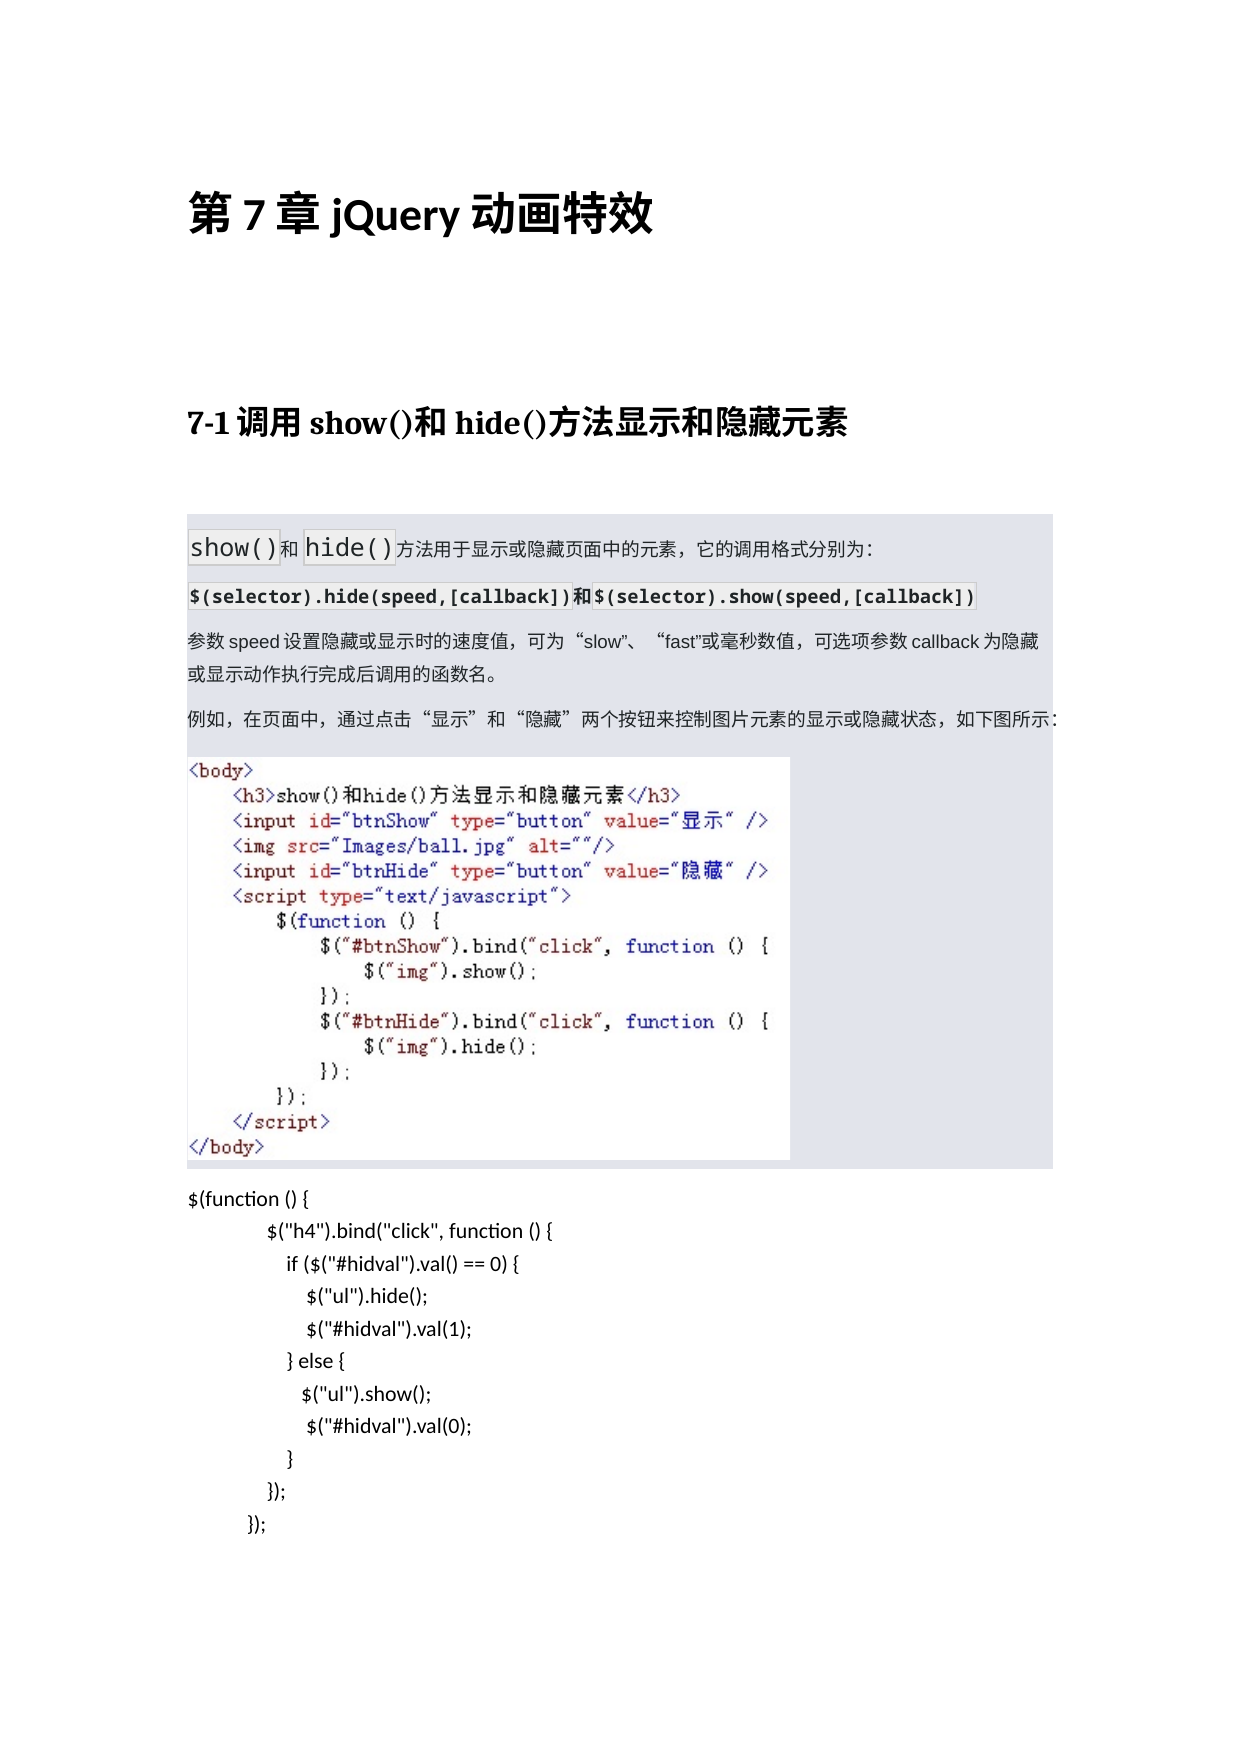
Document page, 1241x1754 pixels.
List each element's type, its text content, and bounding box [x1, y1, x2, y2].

text $("#hidval").val(0); [187, 1409, 1053, 1442]
text $("h4").bind("click", function () { [187, 1214, 1053, 1247]
text } [187, 1442, 1053, 1474]
text show()和hide()方法用于显示或隐藏页面中的元素，它的调用格式分别为： [187, 514, 1053, 579]
picture [187, 757, 791, 1160]
text $("#hidval").val(1); [187, 1312, 1053, 1344]
text $("ul").hide(); [187, 1279, 1053, 1312]
text 例如，在页面中，通过点击“显示”和“隐藏”两个按钮来控制图片元素的显示或隐藏状态，如下图所示： [187, 702, 1053, 734]
text 参数speed设置隐藏或显示时的速度值，可为“slow”、“fast”或毫秒数值，可选项参数callback为隐藏或显示动作执行完成后调用的函数名。 [187, 624, 1053, 689]
text }); [187, 1474, 1053, 1507]
text }); [187, 1507, 1053, 1539]
text if ($("#hidval").val() == 0) { [187, 1247, 1053, 1279]
text } else { [187, 1344, 1053, 1377]
subtitle 7-1调用show()和hide()方法显示和隐藏元素 [187, 387, 1053, 452]
text $(selector).hide(speed,[callback])和$(selector).show(speed,[callback]) [187, 579, 1053, 612]
text $(function () { [187, 1182, 1053, 1214]
text $("ul").show(); [187, 1377, 1053, 1409]
subtitle 第7章 jQuery 动画特效 [187, 162, 1053, 259]
